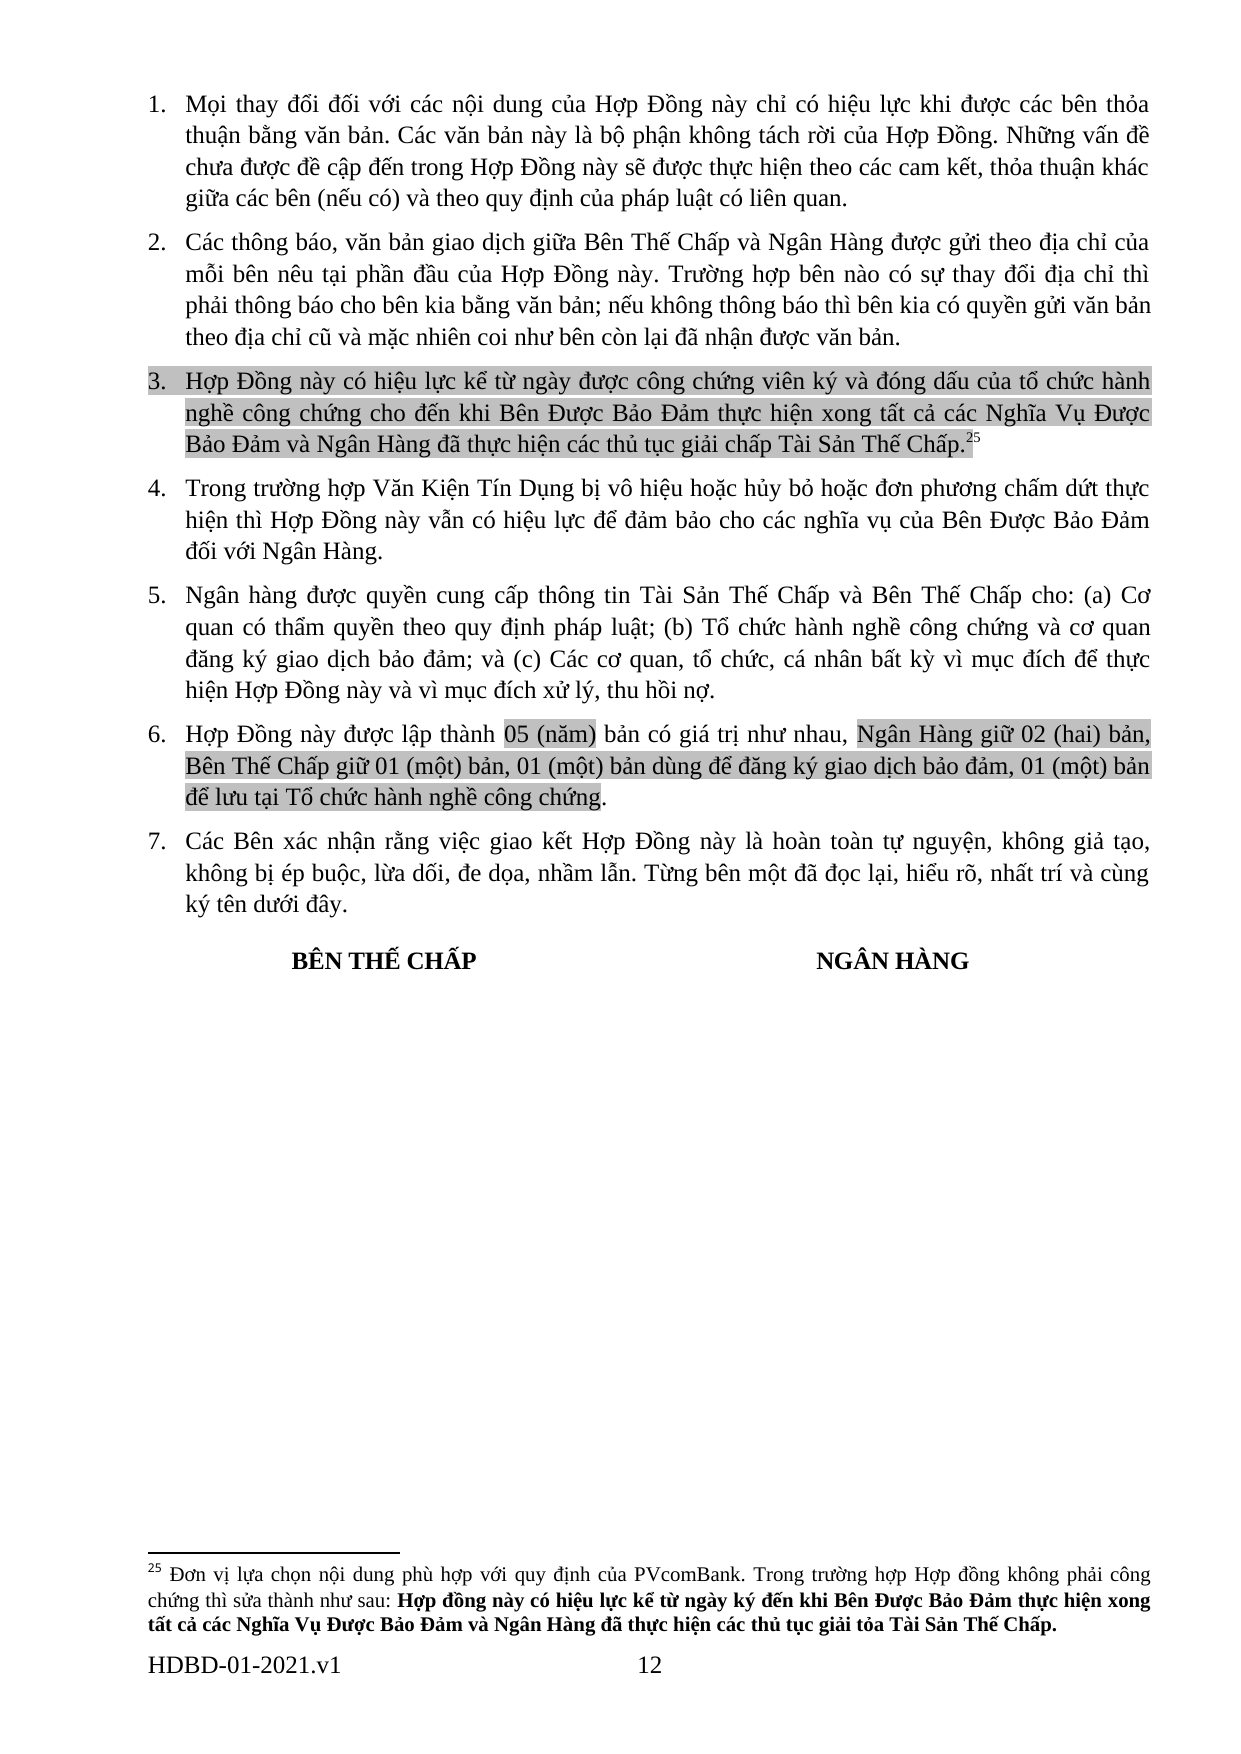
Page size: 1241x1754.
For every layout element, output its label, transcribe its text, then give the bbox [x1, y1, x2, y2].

list Các Bên xác nhận rằng việc giao kết Hợp Đồng này là hoàn toàn tự nguyện, không giả tạo, không bị ép buộc, lừa dối, đe dọa, nhầm lẫn. Từng bên một đã đọc lại, hiểu rõ, nhất trí và cùng ký tên dưới đây. [148, 826, 1152, 918]
text BÊN THẾ CHẤP NGÂN HÀNG [148, 946, 1152, 975]
list Mọi thay đổi đối với các nội dung của Hợp Đồng này chỉ có hiệu lực khi được các bên thỏa thuận bằng văn bản. Các văn bản này là bộ phận không tách rời của Hợp Đồng. Những vấn đề chưa được đề cập đến trong Hợp Đồng này sẽ được thực hiện theo các cam kết, thỏa thuận khác giữa các bên (nếu có) và theo quy định của pháp luật có liên quan. [148, 89, 1152, 212]
list Hợp Đồng này được lập thành 05 (năm) bản có giá trị như nhau, Ngân Hàng giữ 02 (hai) bản, Bên Thế Chấp giữ 01 (một) bản, 01 (một) bản dùng để đăng ký giao dịch bảo đảm, 01 (một) bản để lưu tại Tổ chức hành nghề công chứng. [148, 719, 1152, 811]
list Ngân hàng được quyền cung cấp thông tin Tài Sản Thế Chấp và Bên Thế Chấp cho: (a) Cơ quan có thẩm quyền theo quy định pháp luật; (b) Tổ chức hành nghề công chứng và cơ quan đăng ký giao dịch bảo đảm; và (c) Các cơ quan, tổ chức, cá nhân bất kỳ vì mục đích để thực hiện Hợp Đồng này và vì mục đích xử lý, thu hồi nợ. [148, 581, 1152, 704]
list Hợp Đồng này có hiệu lực kể từ ngày được công chứng viên ký và đóng dấu của tổ chức hành nghề công chứng cho đến khi Bên Được Bảo Đảm thực hiện xong tất cả các Nghĩa Vụ Được Bảo Đảm và Ngân Hàng đã thực hiện các thủ tục giải chấp Tài Sản Thế Chấp. [148, 395, 1152, 458]
list Trong trường hợp Văn Kiện Tín Dụng bị vô hiệu hoặc hủy bỏ hoặc đơn phương chấm dứt thực hiện thì Hợp Đồng này vẫn có hiệu lực để đảm bảo cho các nghĩa vụ của Bên Được Bảo Đảm đối với Ngân Hàng. [148, 473, 1152, 565]
list Các thông báo, văn bản giao dịch giữa Bên Thế Chấp và Ngân Hàng được gửi theo địa chỉ của mỗi bên nêu tại phần đầu của Hợp Đồng này. Trường hợp bên nào có sự thay đổi địa chỉ thì phải thông báo cho bên kia bằng văn bản; nếu không thông báo thì bên kia có quyền gửi văn bản theo địa chỉ cũ và mặc nhiên coi như bên còn lại đã nhận được văn bản. [148, 227, 1152, 351]
